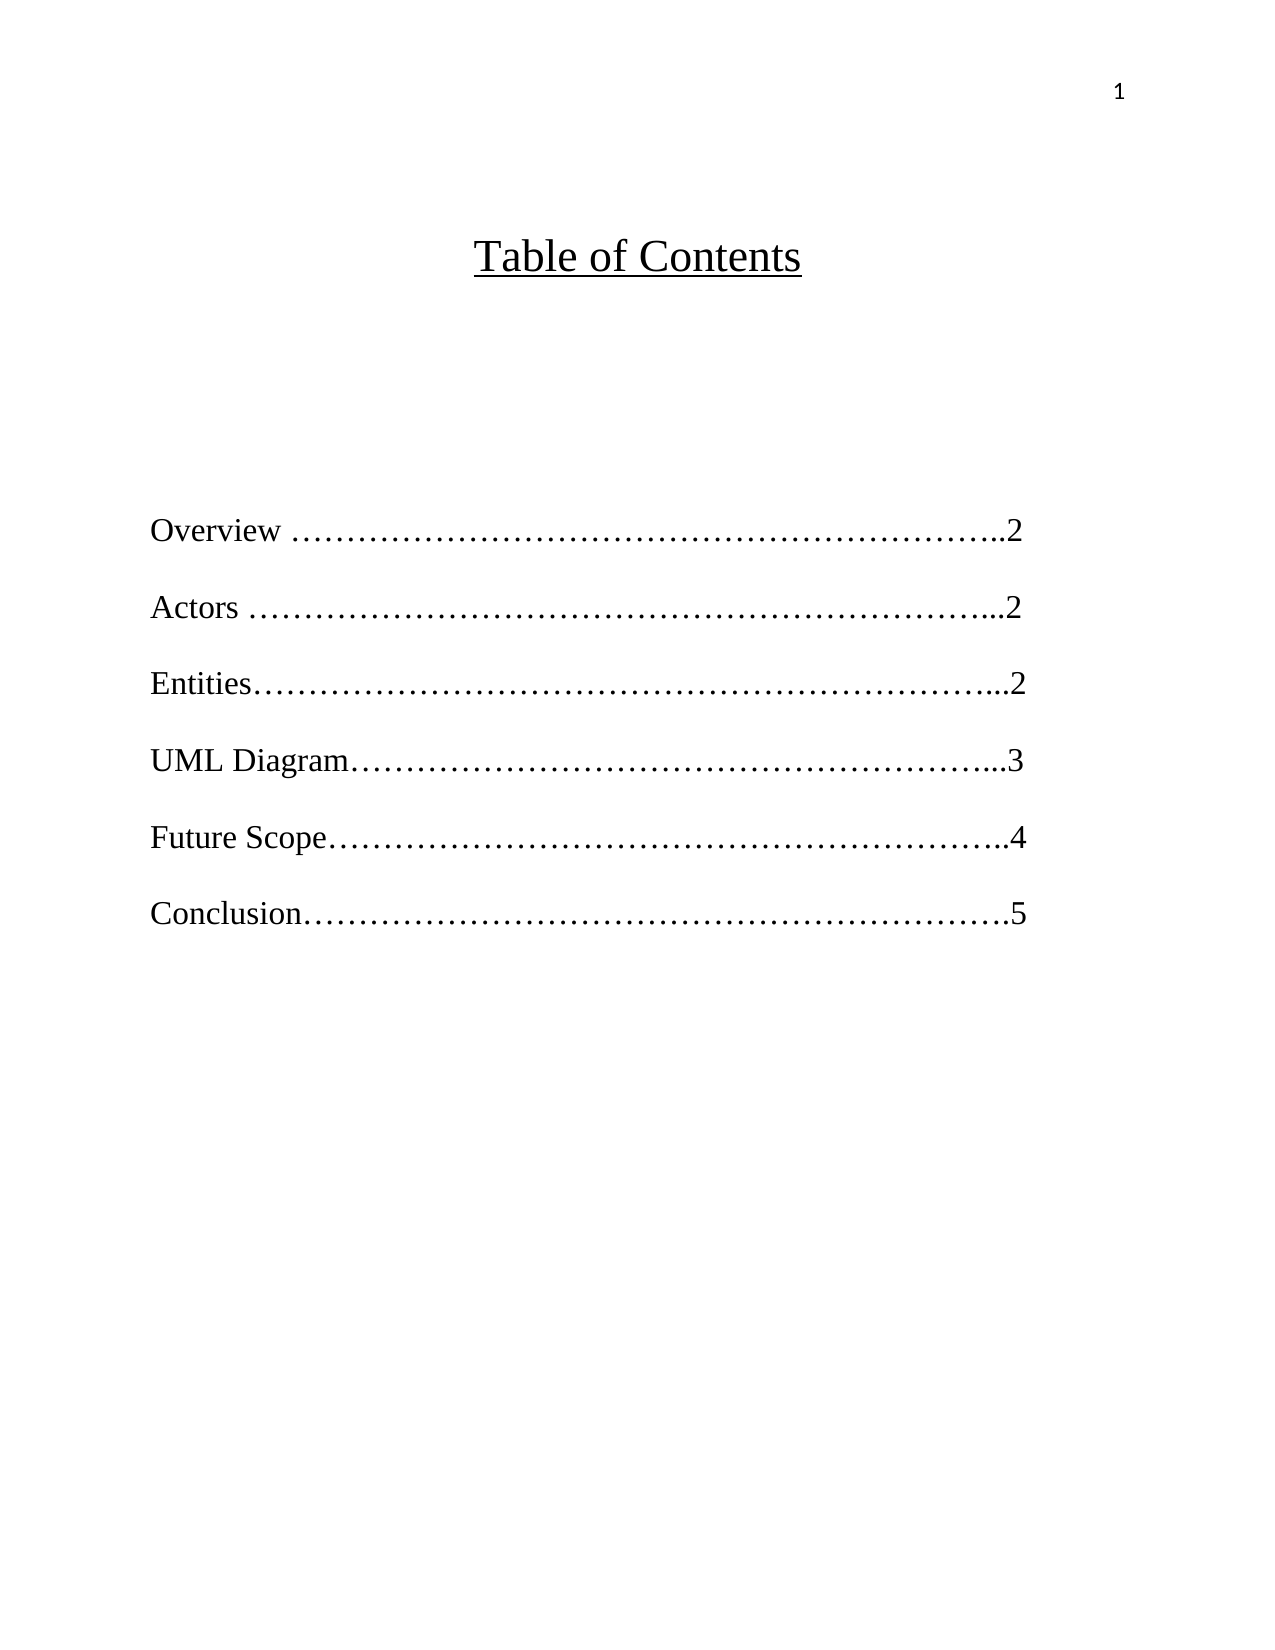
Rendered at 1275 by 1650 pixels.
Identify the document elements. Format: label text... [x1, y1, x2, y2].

text Table of Contents [150, 229, 1125, 282]
text Overview ………………………………………………………..2 [150, 510, 1125, 549]
text Conclusion……………………………………………………….5 [150, 894, 1125, 932]
text Actors …………………………………………………………...2 [150, 587, 1125, 625]
text Future Scope……………………………………………………..4 [150, 817, 1125, 855]
text Entities…………………………………………………………...2 [150, 664, 1125, 702]
text UML Diagram…………………………………………………...3 [150, 740, 1125, 779]
